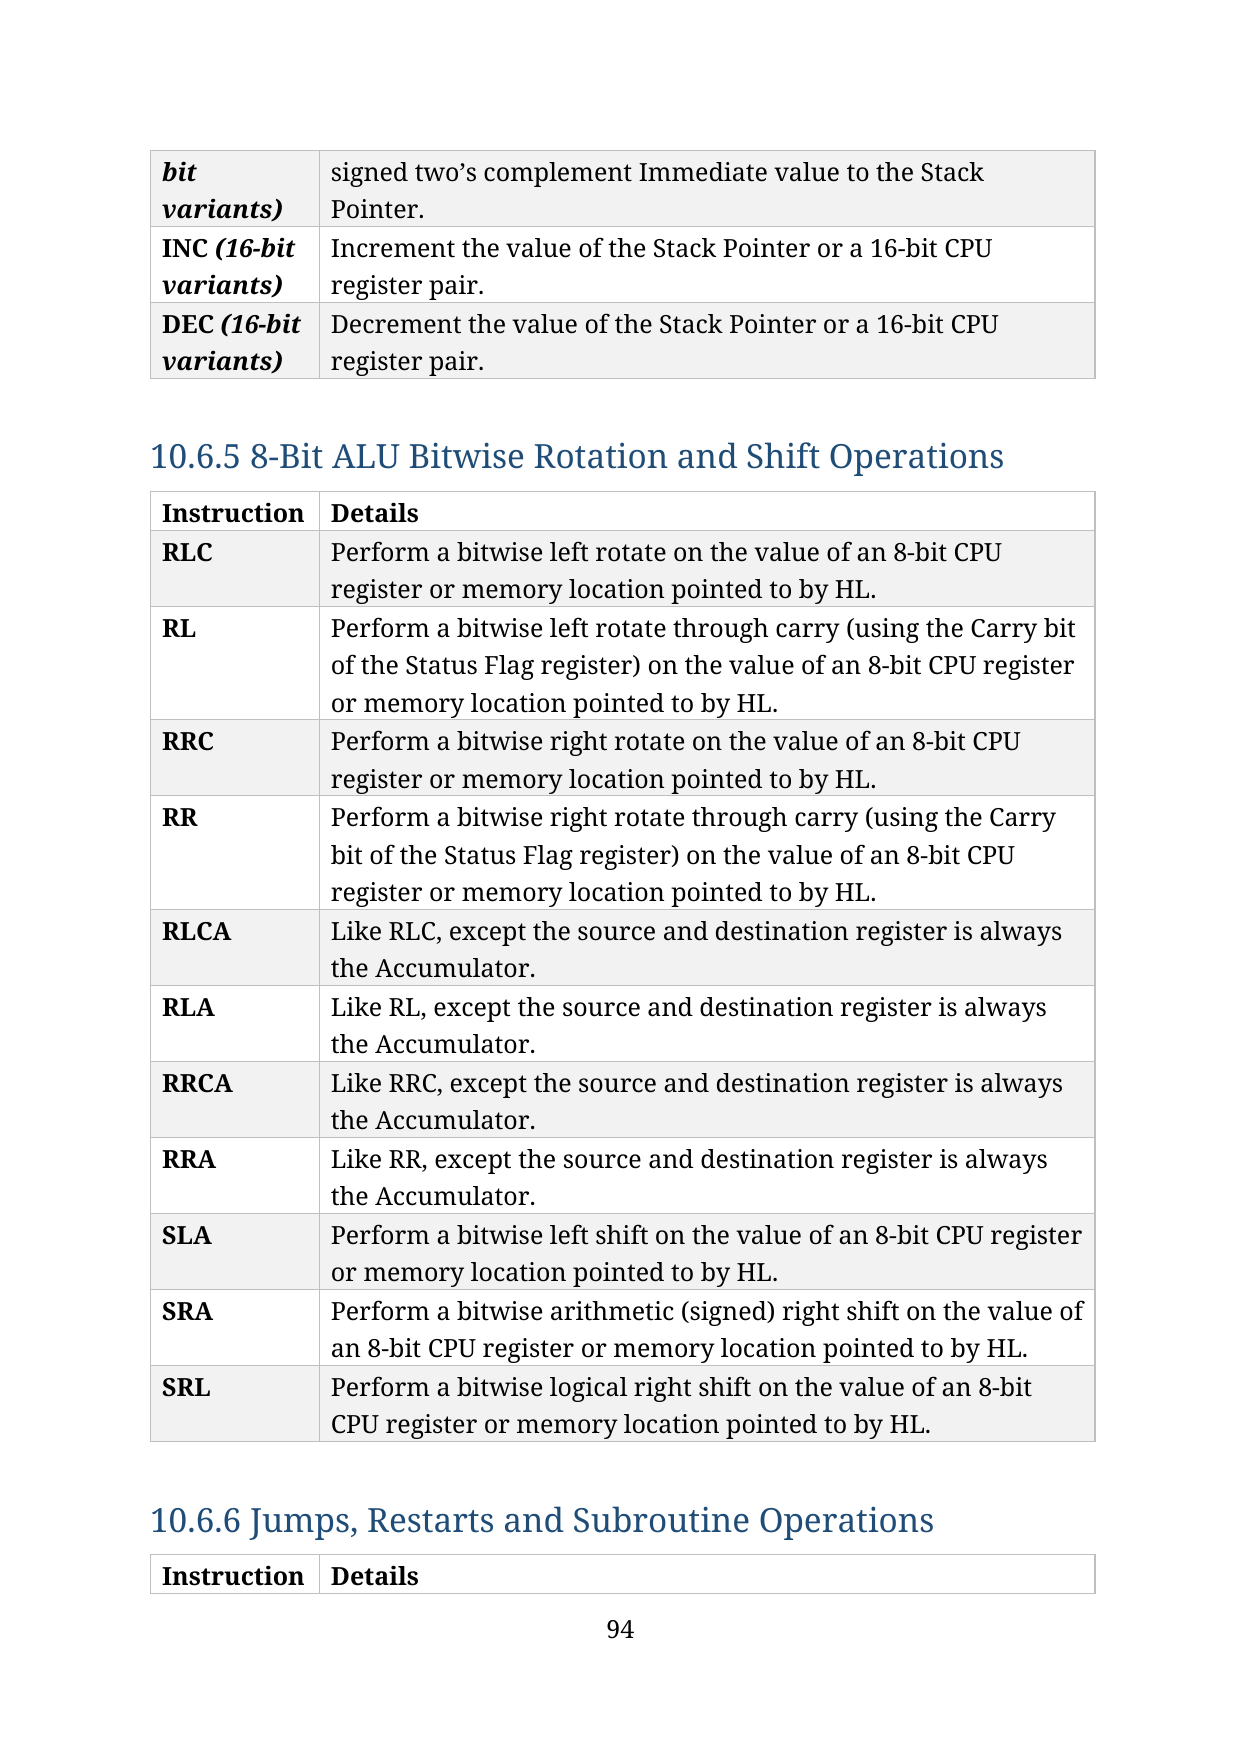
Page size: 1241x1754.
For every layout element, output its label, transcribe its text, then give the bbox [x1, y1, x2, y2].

table_cell RLA [151, 986, 319, 1061]
table_cell Like RL, except the source and destination register is always the Accumulator. [320, 986, 1094, 1061]
table_cell Increment the value of the Stack Pointer or a 16-bit CPU register pair. [320, 227, 1094, 302]
table_cell SLA [151, 1214, 319, 1289]
table_cell Like RRC, except the source and destination register is always the Accumulator. [320, 1062, 1094, 1137]
table_cell RR [151, 796, 319, 909]
table_cell Perform a bitwise logical right shift on the value of an 8-bit CPU register or memory location pointed to by HL. [320, 1366, 1094, 1441]
table_cell SRA [151, 1290, 319, 1365]
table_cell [320, 151, 1094, 226]
table_header Details [320, 1555, 1094, 1593]
table_cell RL [151, 607, 319, 719]
table_cell RLCA [151, 910, 319, 985]
table_header Details [320, 492, 1094, 530]
table_cell Like RLC, except the source and destination register is always the Accumulator. [320, 910, 1094, 985]
table_cell SRL [151, 1366, 319, 1441]
table_cell Decrement the value of the Stack Pointer or a 16-bit CPU register pair. [320, 303, 1094, 378]
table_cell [151, 151, 319, 226]
table_cell INC (16-bit variants) [151, 227, 319, 302]
table_header Instruction [151, 1555, 319, 1593]
table_cell RLC [151, 531, 319, 606]
table_cell DEC (16-bit variants) [151, 303, 319, 378]
subtitle 8-Bit ALU Bitwise Rotation and Shift Operations [150, 433, 1090, 479]
table_cell Perform a bitwise left shift on the value of an 8-bit CPU register or memory location pointed to by HL. [320, 1214, 1094, 1289]
table_cell RRC [151, 720, 319, 795]
table_cell Perform a bitwise left rotate through carry (using the Carry bit of the Status Flag register) on the value of an 8-bit CPU register or memory location pointed to by HL. [320, 607, 1094, 719]
table_cell Perform a bitwise right rotate through carry (using the Carry bit of the Status Flag register) on the value of an 8-bit CPU register or memory location pointed to by HL. [320, 796, 1094, 909]
table_header Instruction [151, 492, 319, 530]
table_cell RRCA [151, 1062, 319, 1137]
table_cell Perform a bitwise right rotate on the value of an 8-bit CPU register or memory location pointed to by HL. [320, 720, 1094, 795]
table_cell Perform a bitwise arithmetic (signed) right shift on the value of an 8-bit CPU register or memory location pointed to by HL. [320, 1290, 1094, 1365]
table_cell Perform a bitwise left rotate on the value of an 8-bit CPU register or memory location pointed to by HL. [320, 531, 1094, 606]
subtitle Jumps, Restarts and Subroutine Operations [150, 1496, 1090, 1542]
table_cell RRA [151, 1138, 319, 1213]
table_cell Like RR, except the source and destination register is always the Accumulator. [320, 1138, 1094, 1213]
